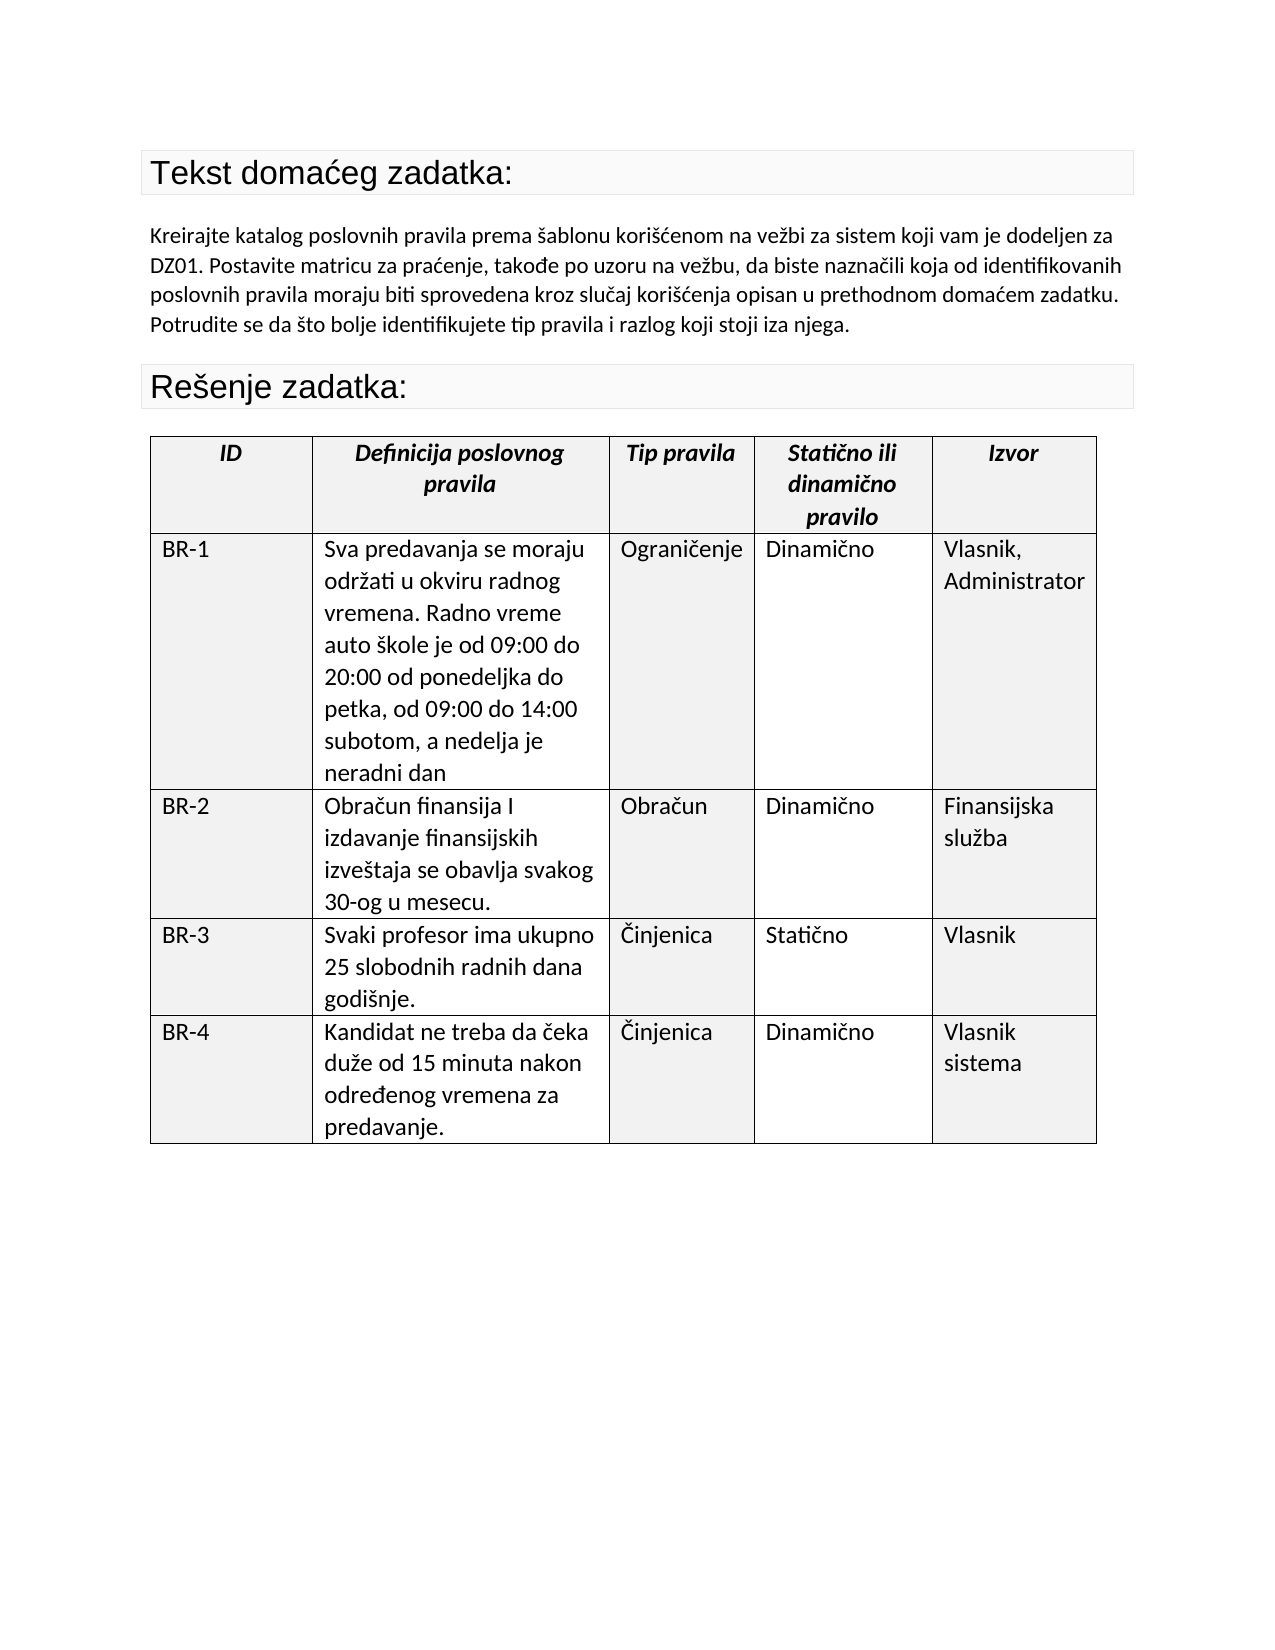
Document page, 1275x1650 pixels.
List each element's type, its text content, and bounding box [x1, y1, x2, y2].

subtitle Tekst domaćeg zadatka: [142, 151, 1133, 194]
table_cell BR-1 [151, 534, 312, 789]
table_cell Dinamično [755, 1016, 932, 1143]
table_cell Činjenica [610, 1016, 754, 1143]
table_cell Obračun finansija I izdavanje finansijskih izveštaja se obavlja svakog 30-og u mesecu. [313, 790, 609, 918]
table_cell Dinamično [755, 534, 932, 789]
table_cell Dinamično [755, 790, 932, 918]
table_header Tip pravila [610, 437, 754, 532]
table_cell Statično [755, 919, 932, 1014]
text Kreirajte katalog poslovnih pravila prema šablonu korišćenom na vežbi za sistem koji vam je dodeljen za DZ01. Postavite matricu za praćenje, takođe po uzoru na vežbu, da biste naznačili koja od identifikovanih poslovnih pravila moraju biti sprovedena kroz slučaj korišćenja opisan u prethodnom domaćem zadatku. Potrudite se da što bolje identifikujete tip pravila i razlog koji stoji iza njega. [150, 222, 1125, 338]
table_cell BR-4 [151, 1016, 312, 1143]
table_header Statično ili dinamično pravilo [755, 437, 932, 532]
table_cell Svaki profesor ima ukupno 25 slobodnih radnih dana godišnje. [313, 919, 609, 1014]
table_cell Ograničenje [610, 534, 754, 789]
table_cell Vlasnik sistema [933, 1016, 1096, 1143]
table_cell Finansijska služba [933, 790, 1096, 918]
table_cell Vlasnik, Administrator [933, 534, 1096, 789]
table_cell Činjenica [610, 919, 754, 1014]
table_header ID [151, 437, 312, 532]
table_cell BR-3 [151, 919, 312, 1014]
table_cell Vlasnik [933, 919, 1096, 1014]
table_cell BR-2 [151, 790, 312, 918]
table_cell Sva predavanja se moraju održati u okviru radnog vremena. Radno vreme auto škole je od 09:00 do 20:00 od ponedeljka do petka, od 09:00 do 14:00 subotom, a nedelja je neradni dan [313, 534, 609, 789]
table_header Izvor [933, 437, 1096, 532]
table_cell Kandidat ne treba da čeka duže od 15 minuta nakon određenog vremena za predavanje. [313, 1016, 609, 1143]
table_cell Obračun [610, 790, 754, 918]
subtitle Rešenje zadatka: [142, 365, 1133, 408]
table_header Definicija poslovnog pravila [313, 437, 609, 532]
